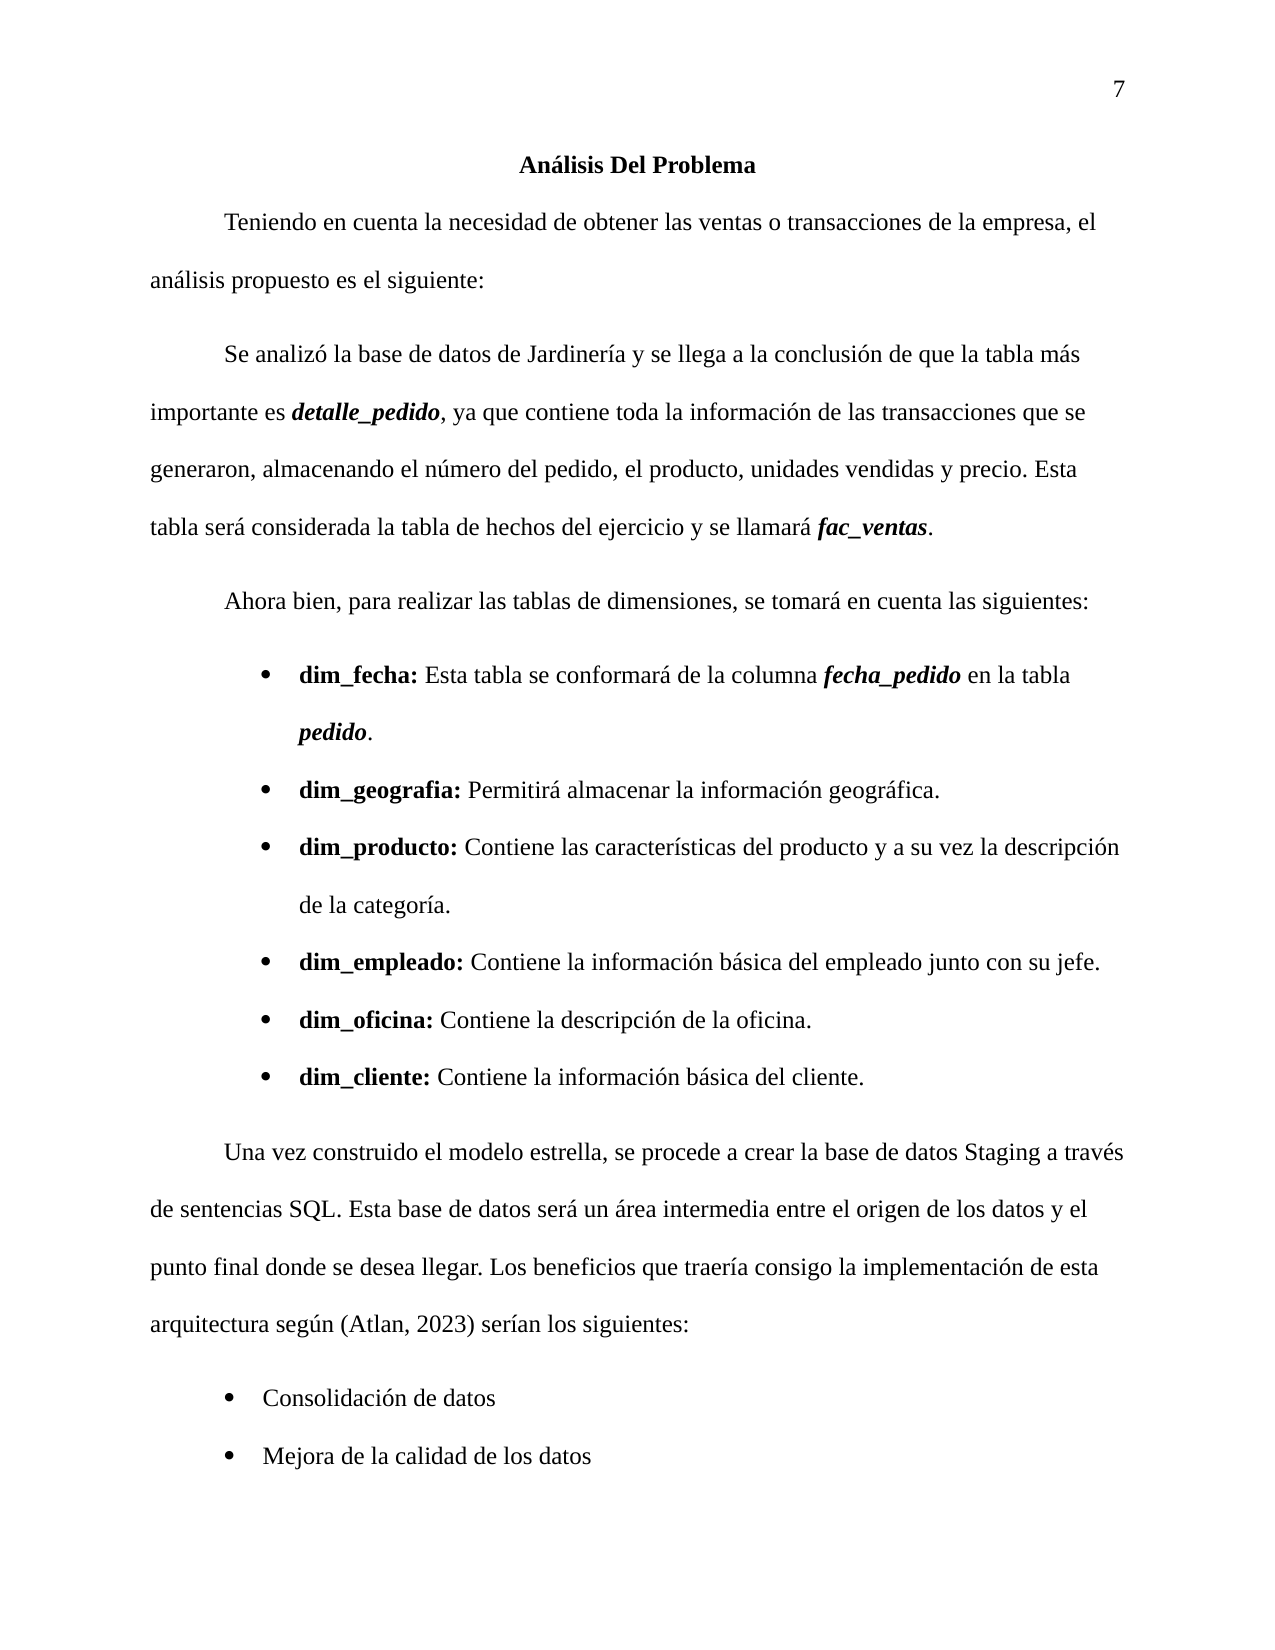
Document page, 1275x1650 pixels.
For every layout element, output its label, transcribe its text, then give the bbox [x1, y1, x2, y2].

list Mejora de la calidad de los datos [225, 1441, 1125, 1469]
list dim_cliente: Contiene la información básica del cliente. [261, 1062, 1125, 1091]
list dim_empleado: Contiene la información básica del empleado junto con su jefe. [261, 947, 1125, 976]
text Ahora bien, para realizar las tablas de dimensiones, se tomará en cuenta las siguientes: [150, 586, 1125, 614]
list dim_oficina: Contiene la descripción de la oficina. [261, 1005, 1125, 1034]
text Se analizó la base de datos de Jardinería y se llega a la conclusión de que la tabla más importante es detalle_pedido, ya que contiene toda la información de las transacciones que se generaron, almacenando el número del pedido, el producto, unidades vendidas y precio. Esta tabla será considerada la tabla de hechos del ejercicio y se llamará fac_ventas. [150, 339, 1125, 540]
list dim_geografia: Permitirá almacenar la información geográfica. [261, 775, 1125, 804]
subtitle Análisis Del Problema [150, 150, 1125, 179]
list dim_producto: Contiene las características del producto y a su vez la descripción de la categoría. [261, 832, 1125, 919]
text Teniendo en cuenta la necesidad de obtener las ventas o transacciones de la empresa, el análisis propuesto es el siguiente: [150, 207, 1125, 294]
text Una vez construido el modelo estrella, se procede a crear la base de datos Staging a través de sentencias SQL. Esta base de datos será un área intermedia entre el origen de los datos y el punto final donde se desea llegar. Los beneficios que traería consigo la implementación de esta arquitectura según serían los siguientes: [150, 1137, 1125, 1338]
list dim_fecha: Esta tabla se conformará de la columna fecha_pedido en la tabla pedido. [261, 660, 1125, 746]
list Consolidación de datos [225, 1383, 1125, 1412]
